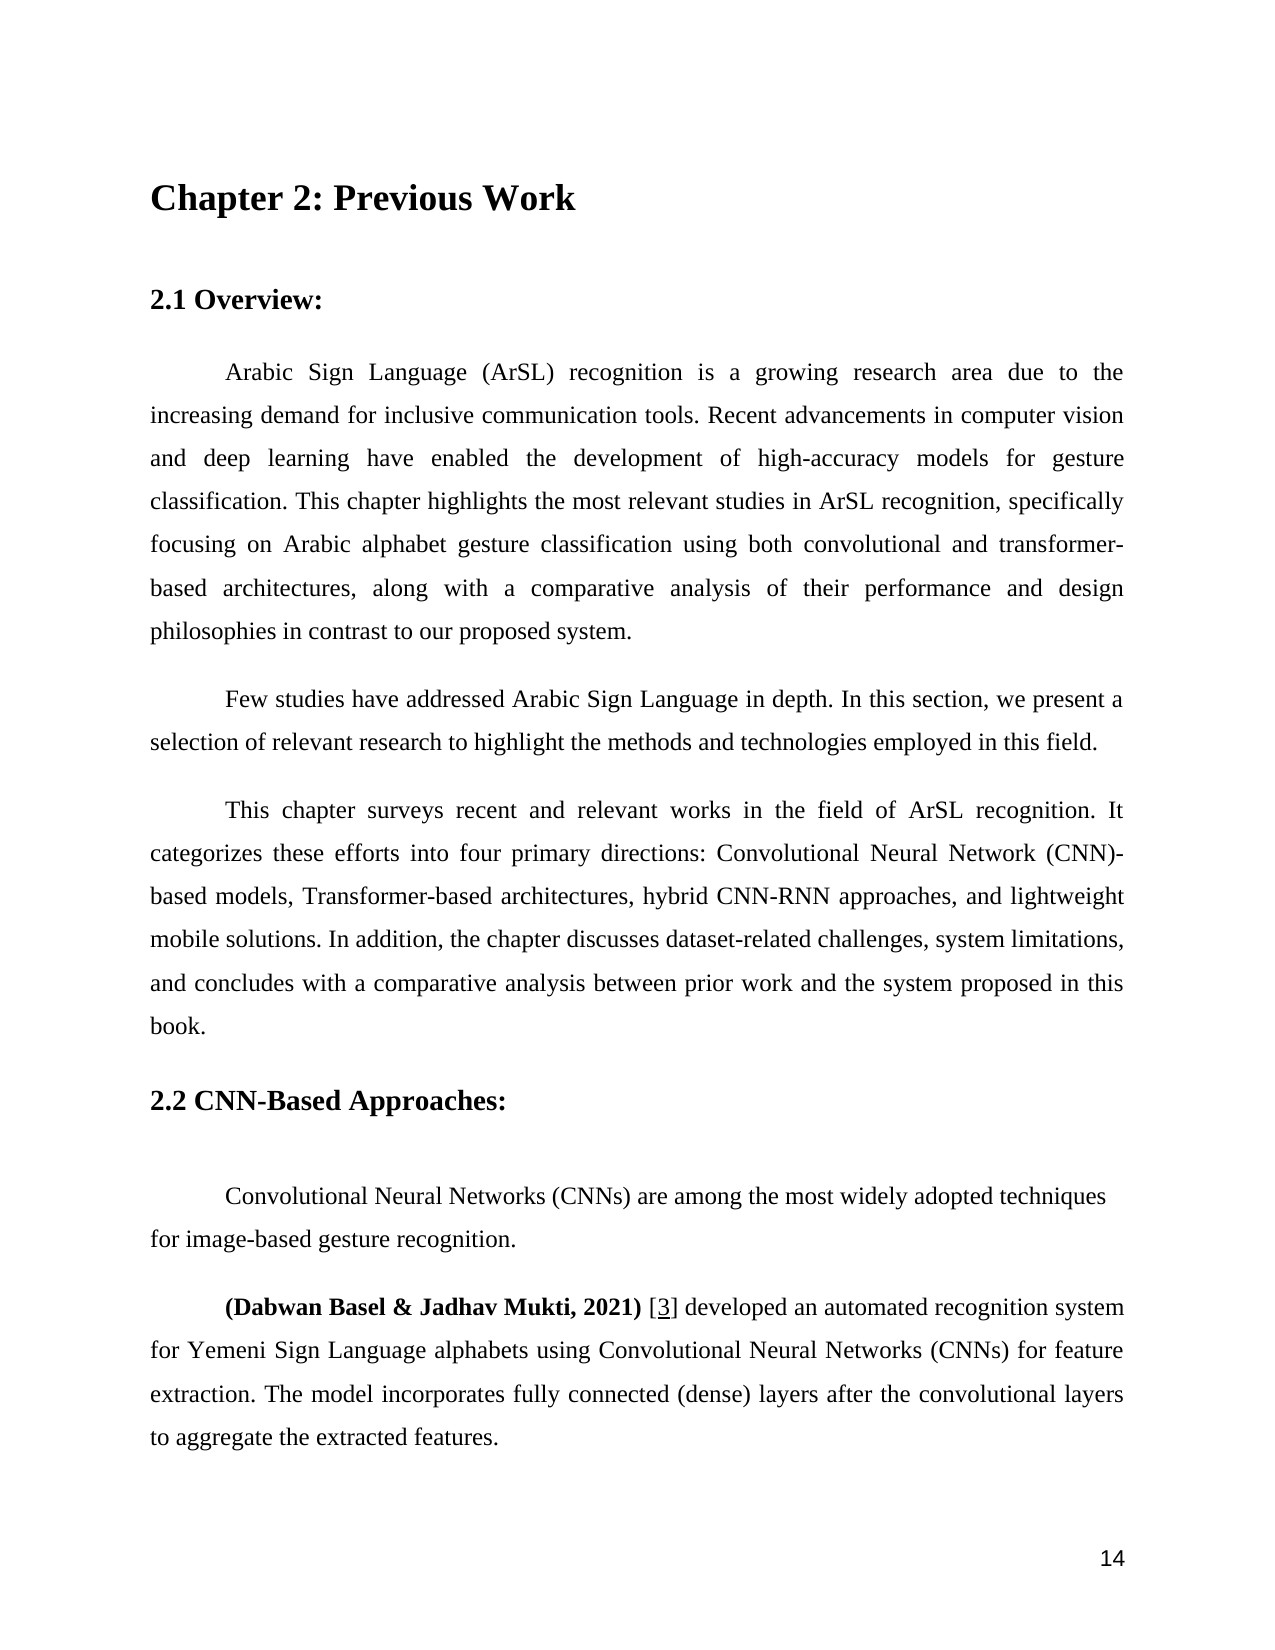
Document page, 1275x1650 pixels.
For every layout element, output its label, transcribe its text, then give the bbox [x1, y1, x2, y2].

text Few studies have addressed Arabic Sign Language in depth. In this section, we present a selection of relevant research to highlight the methods and technologies employed in this field. [150, 684, 1125, 756]
text Convolutional Neural Networks (CNNs) are among the most widely adopted techniques for image-based gesture recognition. [150, 1181, 1125, 1253]
text This chapter surveys recent and relevant works in the field of ArSL recognition. It categorizes these efforts into four primary directions: Convolutional Neural Network (CNN)-based models, Transformer-based architectures, hybrid CNN-RNN approaches, and lightweight mobile solutions. In addition, the chapter discusses dataset-related challenges, system limitations, and concludes with a comparative analysis between prior work and the system proposed in this book. [150, 795, 1125, 1039]
subtitle 2.1 Overview: [150, 282, 1125, 315]
subtitle Chapter 2: Previous Work [150, 175, 1125, 218]
text Arabic Sign Language (ArSL) recognition is a growing research area due to the increasing demand for inclusive communication tools. Recent advancements in computer vision and deep learning have enabled the development of high-accuracy models for gesture classification. This chapter highlights the most relevant studies in ArSL recognition, specifically focusing on Arabic alphabet gesture classification using both convolutional and transformer-based architectures, along with a comparative analysis of their performance and design philosophies in contrast to our proposed system. [150, 357, 1125, 644]
subtitle 2.2 CNN-Based Approaches: [150, 1083, 1125, 1117]
text (Dabwan Basel & Jadhav Mukti, 2021) [3] developed an automated recognition system for Yemeni Sign Language alphabets using Convolutional Neural Networks (CNNs) for feature extraction. The model incorporates fully connected (dense) layers after the convolutional layers to aggregate the extracted features. [150, 1292, 1125, 1451]
